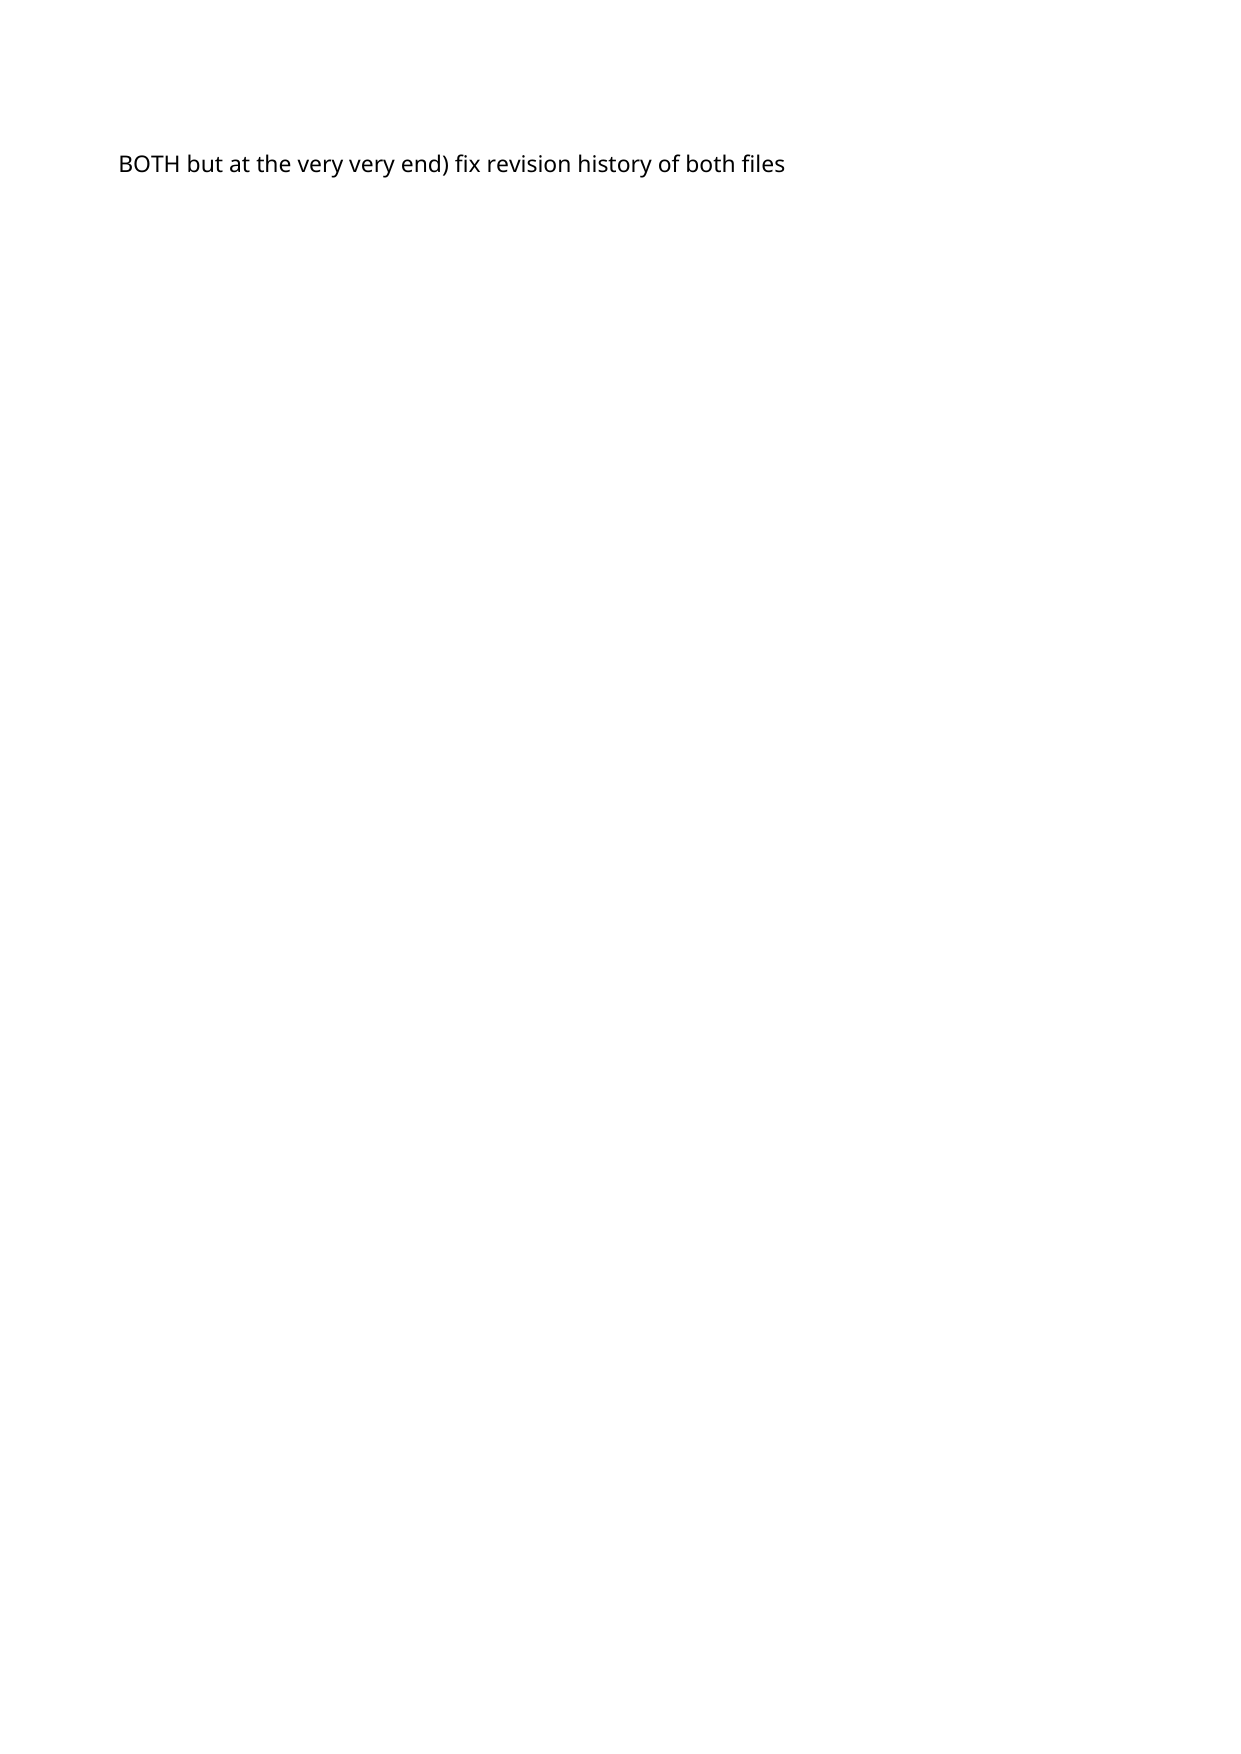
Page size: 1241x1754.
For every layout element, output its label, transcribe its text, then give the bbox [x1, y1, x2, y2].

text BOTH but at the very very end) fix revision history of both files [118, 148, 1122, 179]
